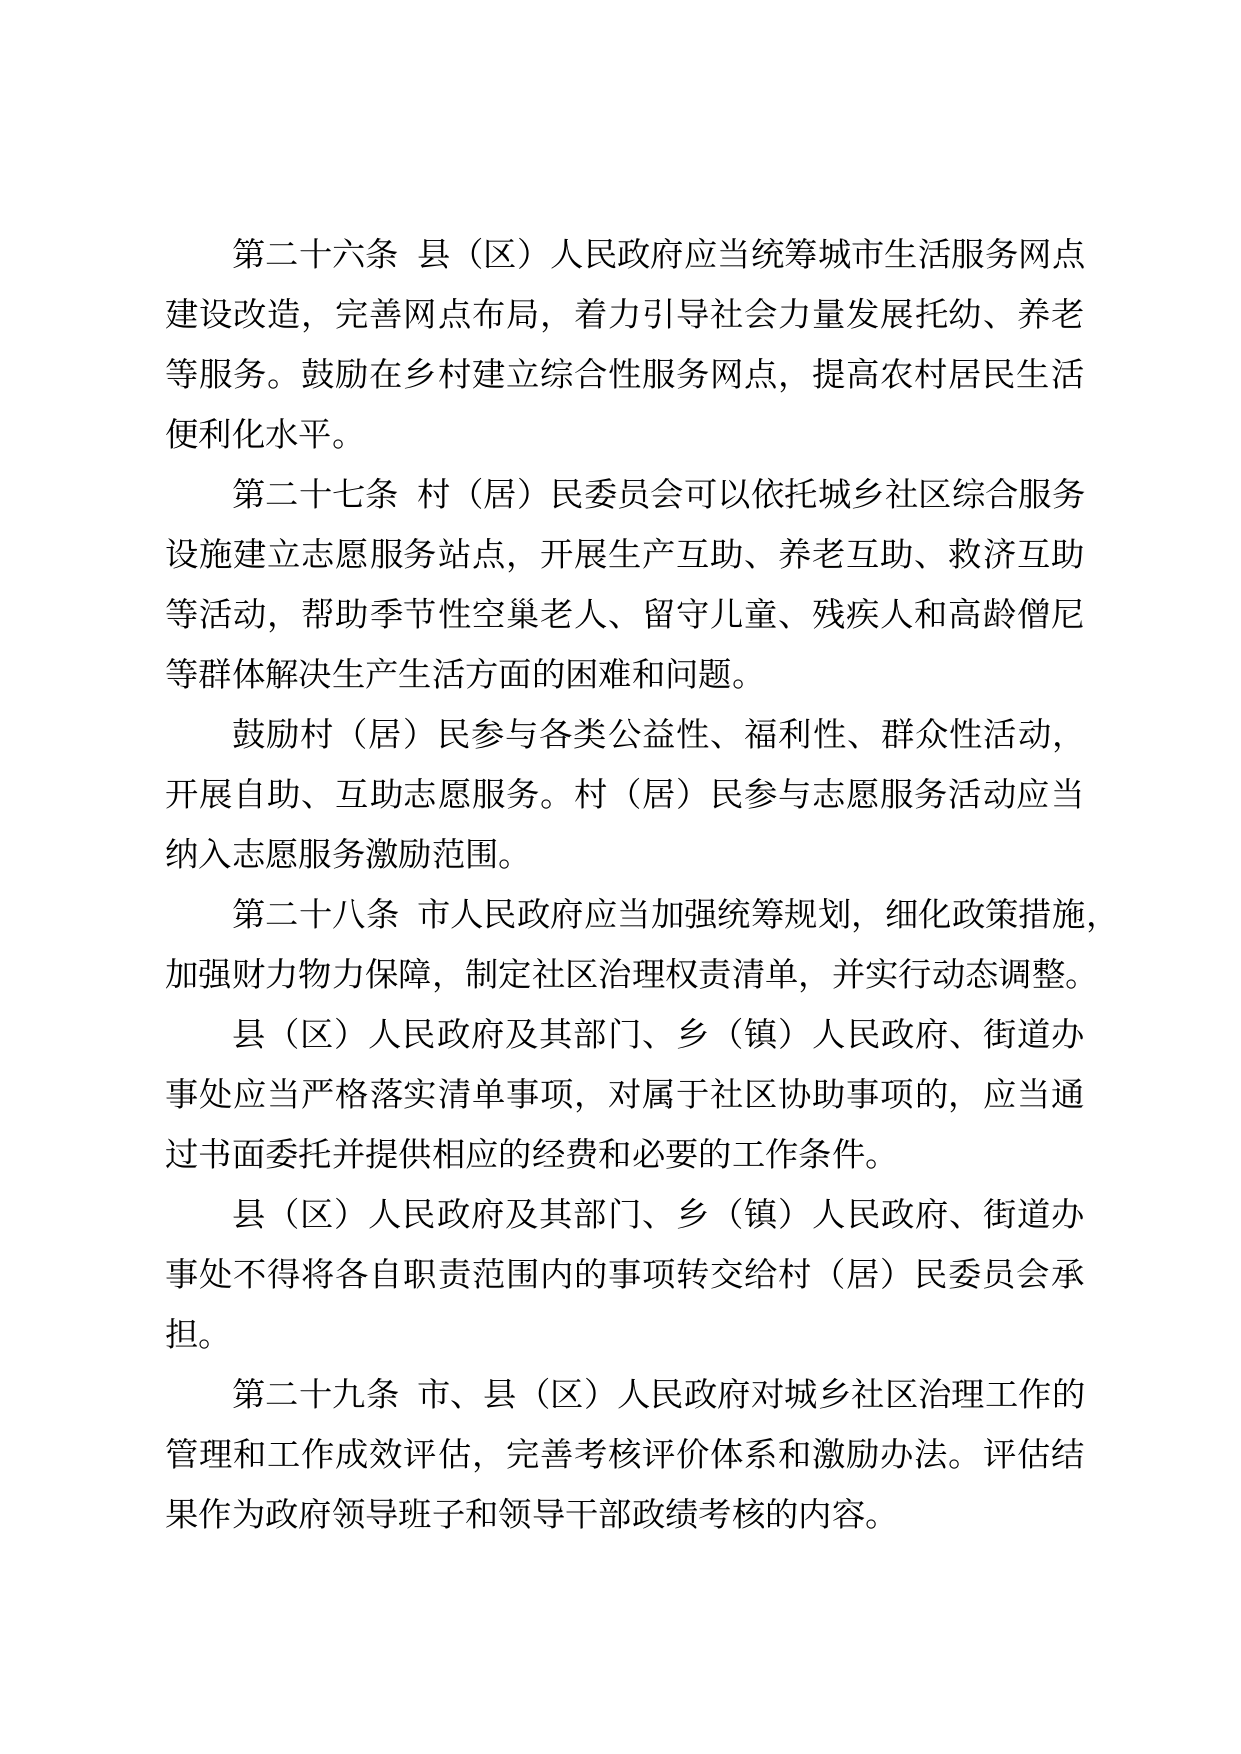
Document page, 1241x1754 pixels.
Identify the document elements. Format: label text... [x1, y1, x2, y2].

text 第二十八条 市人民政府应当加强统筹规划，细化政策措施，加强财力物力保障，制定社区治理权责清单，并实行动态调整。 [165, 878, 1087, 998]
text 第二十七条 村（居）民委员会可以依托城乡社区综合服务设施建立志愿服务站点，开展生产互助、养老互助、救济互助等活动，帮助季节性空巢老人、留守儿童、残疾人和高龄僧尼等群体解决生产生活方面的困难和问题。 [165, 458, 1087, 698]
text 第二十九条 市、县（区）人民政府对城乡社区治理工作的管理和工作成效评估，完善考核评价体系和激励办法。评估结果作为政府领导班子和领导干部政绩考核的内容。 [165, 1358, 1087, 1538]
text 县（区）人民政府及其部门、乡（镇）人民政府、街道办事处应当严格落实清单事项，对属于社区协助事项的，应当通过书面委托并提供相应的经费和必要的工作条件。 [165, 998, 1087, 1178]
text 县（区）人民政府及其部门、乡（镇）人民政府、街道办事处不得将各自职责范围内的事项转交给村（居）民委员会承担。 [165, 1178, 1087, 1358]
text 鼓励村（居）民参与各类公益性、福利性、群众性活动，开展自助、互助志愿服务。村（居）民参与志愿服务活动应当纳入志愿服务激励范围。 [165, 698, 1087, 878]
text 第二十六条 县（区）人民政府应当统筹城市生活服务网点建设改造，完善网点布局，着力引导社会力量发展托幼、养老等服务。鼓励在乡村建立综合性服务网点，提高农村居民生活便利化水平。 [165, 218, 1087, 458]
